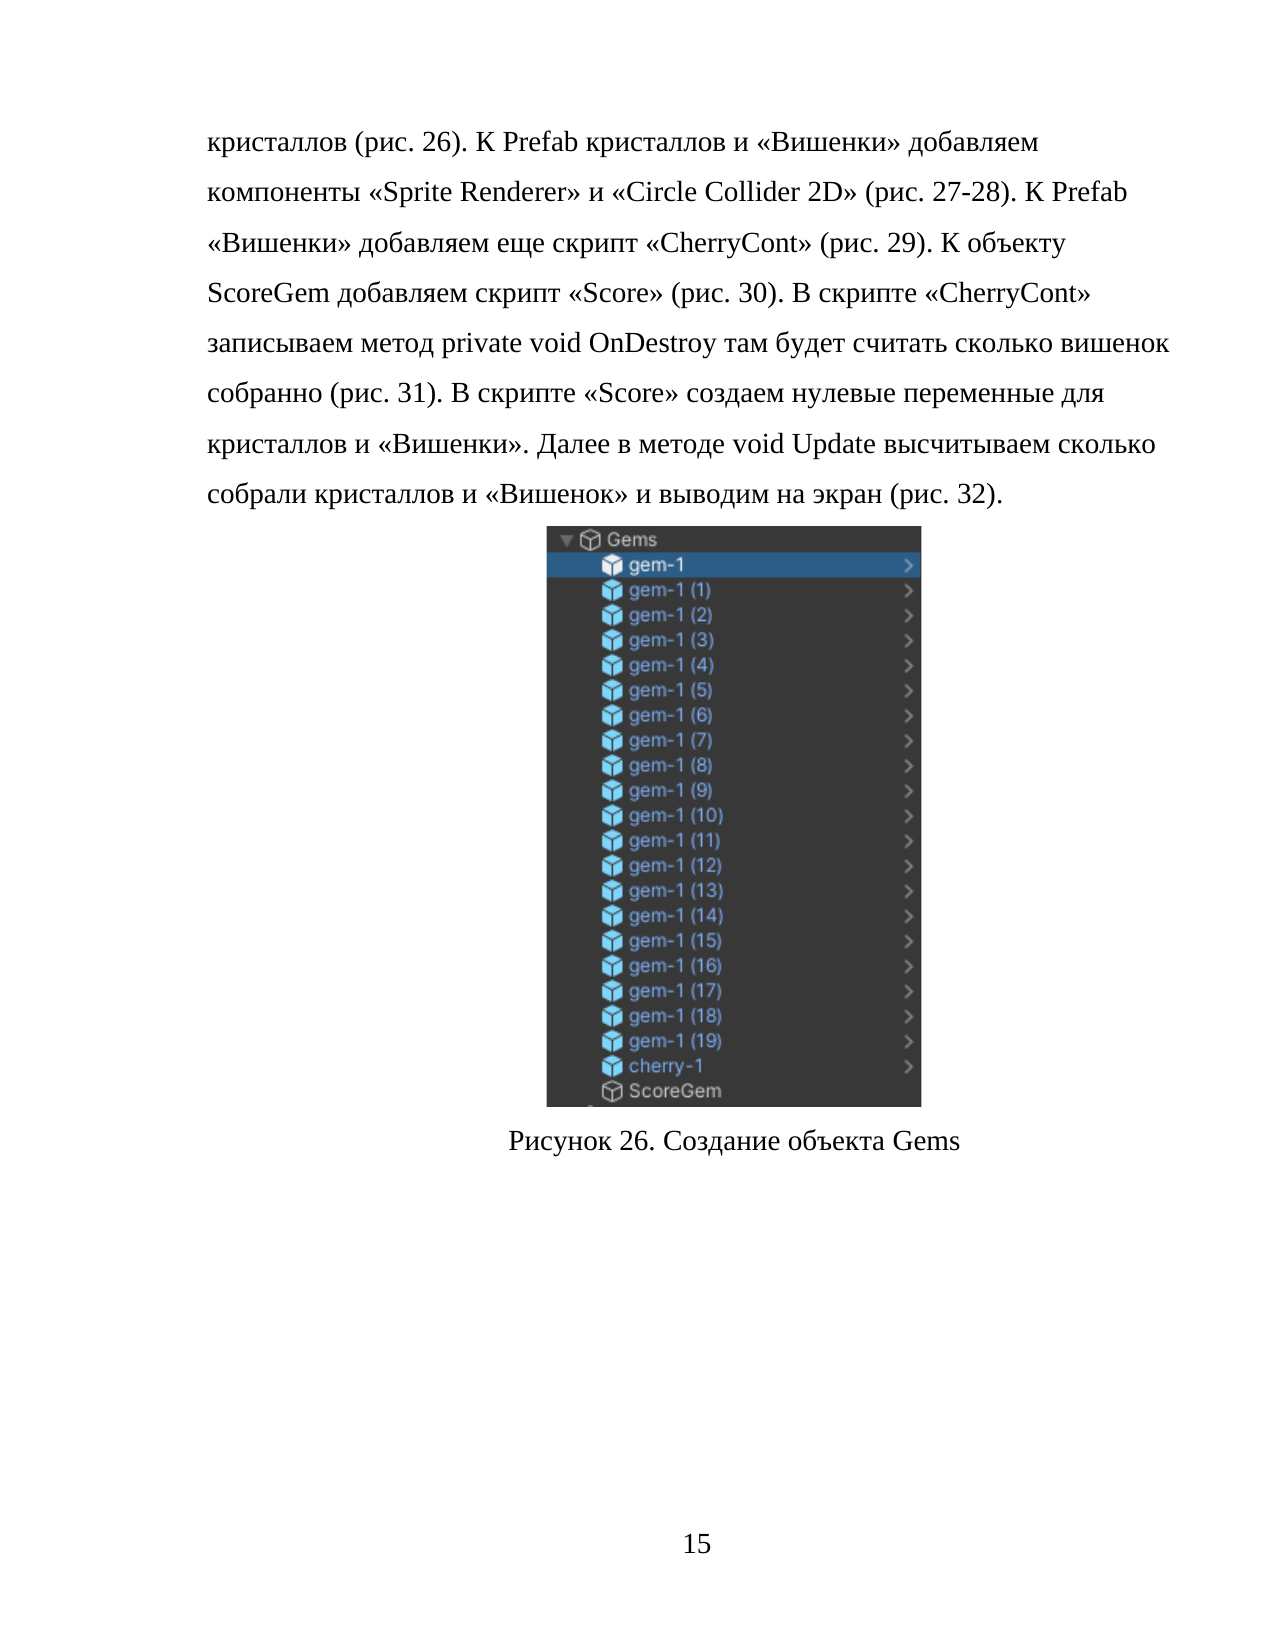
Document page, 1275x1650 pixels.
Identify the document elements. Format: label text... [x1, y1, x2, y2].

text Рисунок 26. Создание объекта Gems [207, 1123, 1186, 1157]
picture [546, 526, 922, 1107]
